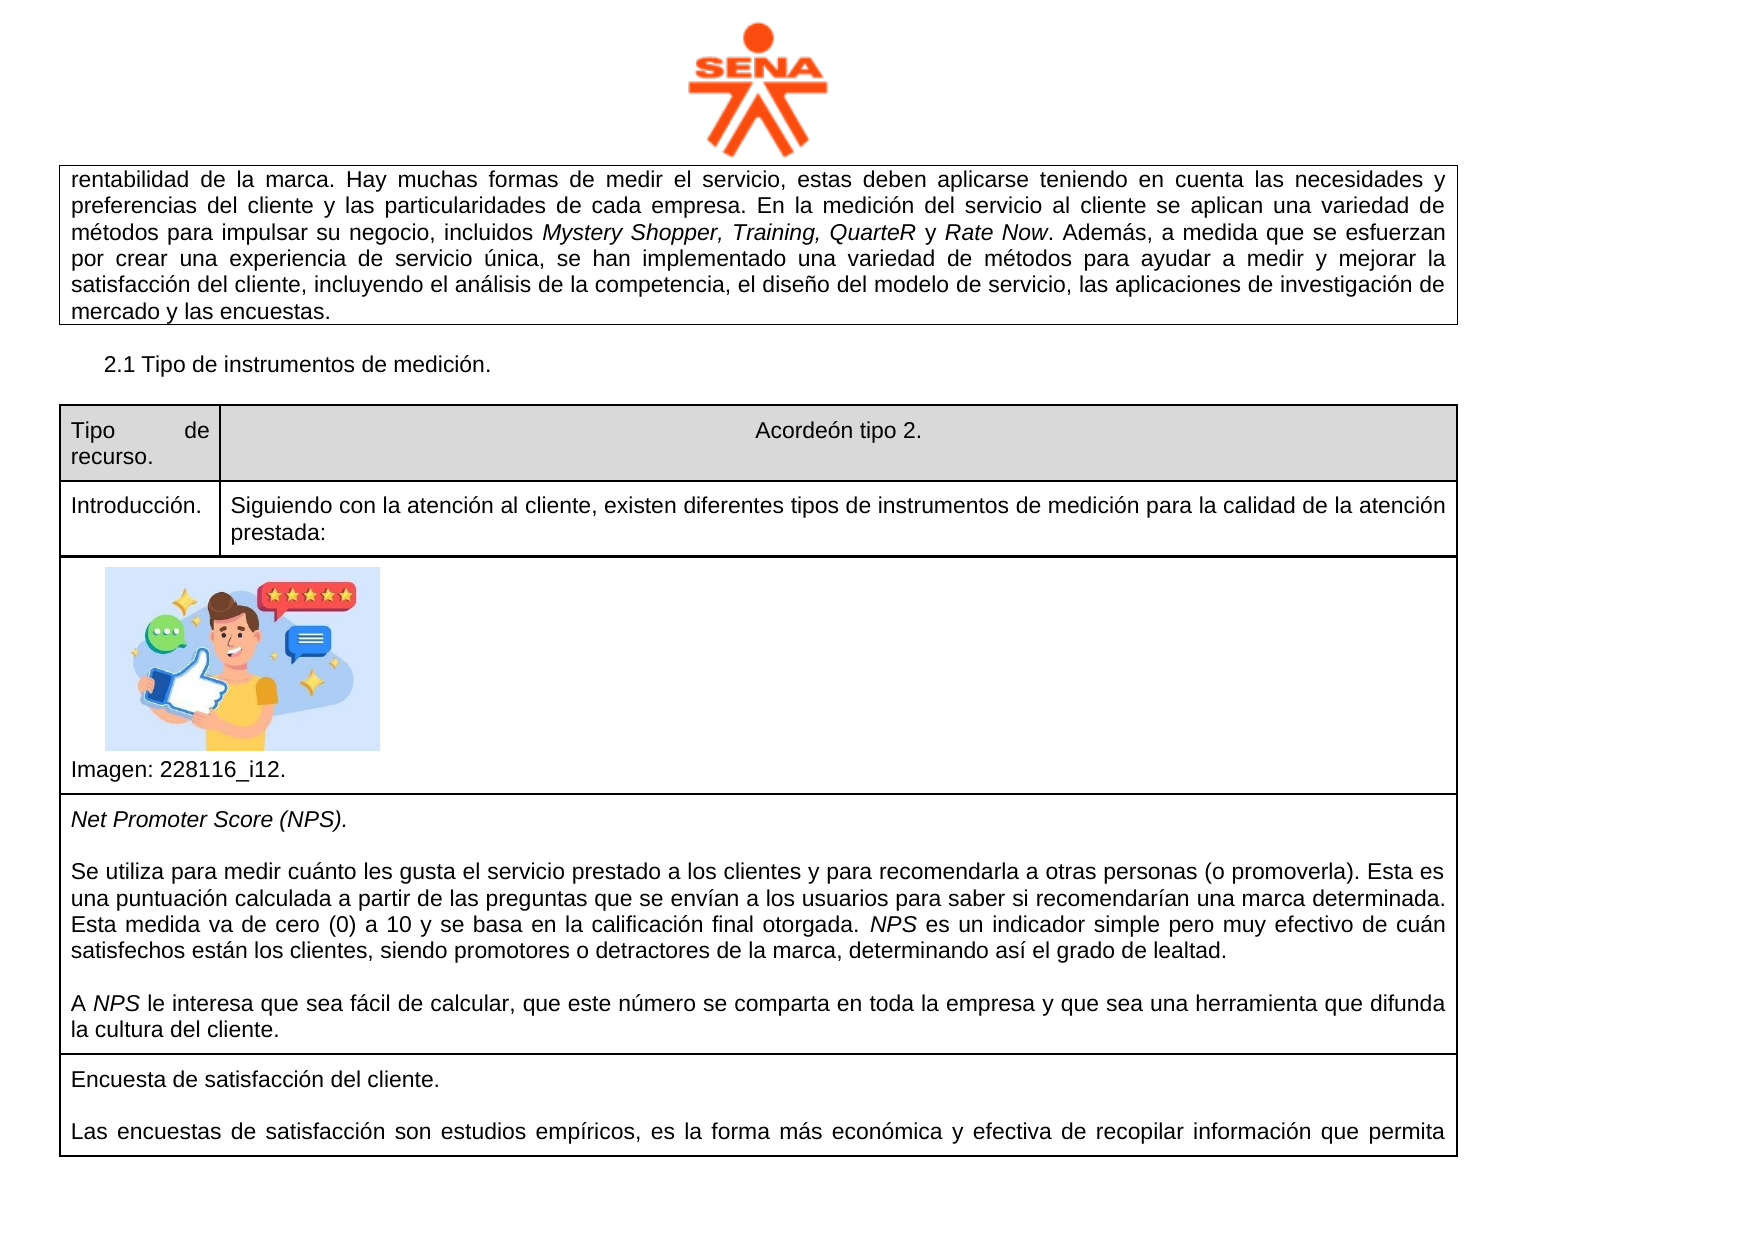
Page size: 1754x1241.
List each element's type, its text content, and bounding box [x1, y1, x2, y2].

table_header Acordeón tipo 2. [221, 406, 1456, 480]
picture [105, 567, 381, 751]
list Tipo de instrumentos de medición. [103, 351, 1695, 378]
table_cell Introducción. [61, 482, 219, 555]
table_header Tipo de recurso. [61, 406, 219, 480]
picture [676, 13, 838, 165]
table_cell Imagen: 228116_i12. [61, 558, 1456, 793]
table_cell Siguiendo con la atención al cliente, existen diferentes tipos de instrumentos de medición para la calidad de la atención prestada: [221, 482, 1456, 555]
table_cell Net Promoter Score (NPS). Se utiliza para medir cuánto les gusta el servicio prestado a los clientes y para recomendarla a otras personas (o promoverla). Esta es una puntuación calculada a partir de las preguntas que se envían a los usuarios para saber si recomendarían una marca determinada. Esta medida va de cero (0) a 10 y se basa en la calificación final otorgada. NPS es un indicador simple pero muy efectivo de cuán satisfechos están los clientes, siendo promotores o detractores de la marca, determinando así el grado de lealtad. A NPS le interesa que sea fácil de calcular, que este número se comparta en toda la empresa y que sea una herramienta que difunda la cultura del cliente. [61, 795, 1456, 1053]
